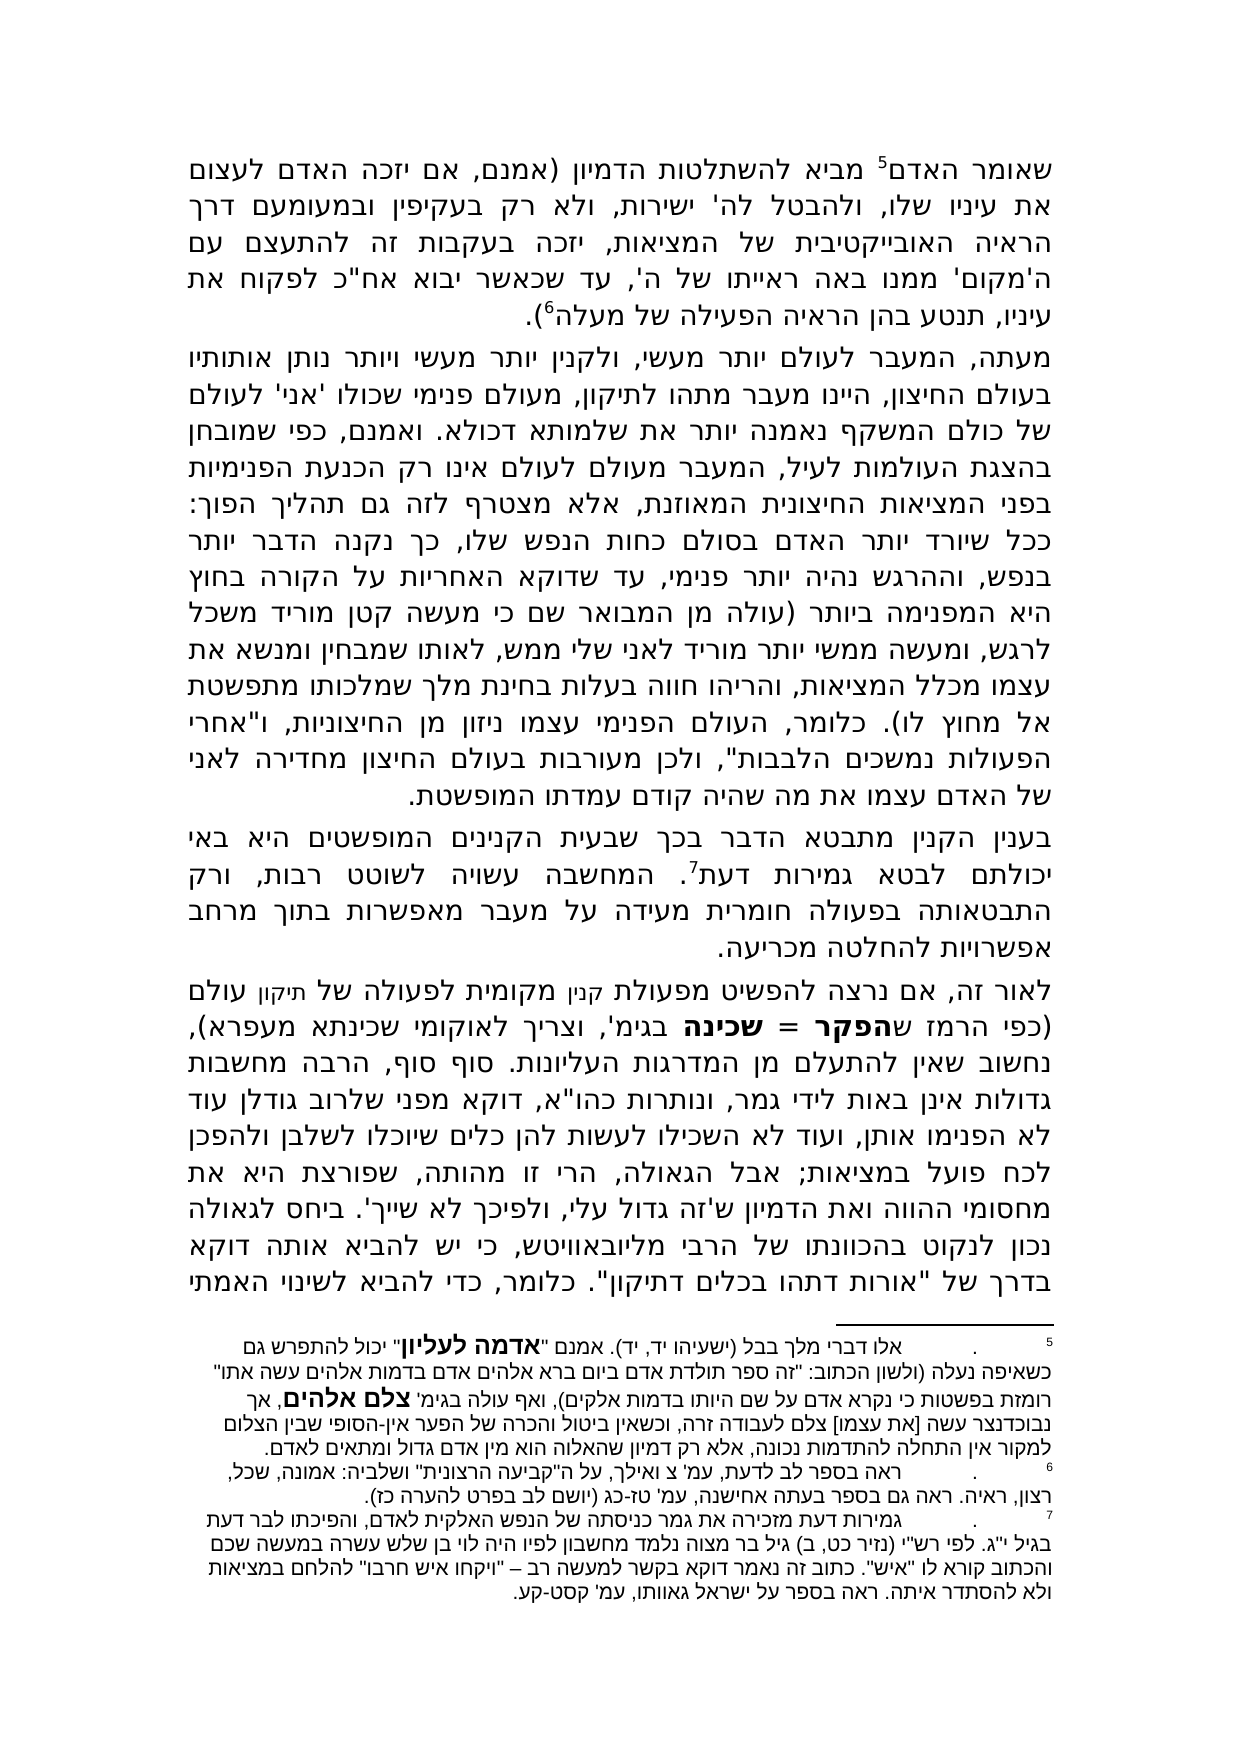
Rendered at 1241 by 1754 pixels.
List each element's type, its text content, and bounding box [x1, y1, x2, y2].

text מעתה, המעבר לעולם יותר מעשי, ולקנין יותר מעשי ויותר נותן אותותיו בעולם החיצון, היינו מעבר מתהו לתיקון, מעולם פנימי שכולו 'אני' לעולם של כולם המשקף נאמנה יותר את שלמותא דכולא. ואמנם, כפי שמובחן בהצגת העולמות לעיל, המעבר מעולם לעולם אינו רק הכנעת הפנימיות בפני המציאות החיצונית המאוזנת, אלא מצטרף לזה גם תהליך הפוך: ככל שיורד יותר האדם בסולם כחות הנפש שלו, כך נקנה הדבר יותר בנפש, וההרגש נהיה יותר פנימי, עד שדוקא האחריות על הקורה בחוץ היא המפנימה ביותר (עולה מן המבואר שם כי מעשה קטן מוריד משכל לרגש, ומעשה ממשי יותר מוריד לאני שלי ממש, לאותו שמבחין ומנשא את עצמו מכלל המציאות, והריהו חווה בעלות בחינת מלך שמלכותו מתפשטת אל מחוץ לו). כלומר, העולם הפנימי עצמו ניזון מן החיצוניות, ו"אחרי הפעולות נמשכים הלבבות", ולכן מעורבות בעולם החיצון מחדירה לאני של האדם עצמו את מה שהיה קודם עמדתו המופשטת. [187, 338, 1053, 812]
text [187, 971, 1053, 1299]
text יסוד הטעות הוא בהתדמות הייתר לה'. ה' אכן "יודע בידיעת עצמו את הנמצאים", ומתוך שיודע אותם מהווה אותם. אף האדם מדמה להיות כזה, ומתוך שרואה את הדבר במבט של חפץ ורצון, הריהו מצרפו לעולמו שלו. השתלטות עולמו שלו על העולם של כולם זהו תהו של "אני אמלוך" הגורם לשבירת הכלים, ולכן על האדם להתאפק מלראות את העולם כעולמו שלו. עולם התיקון, בו אורות מועטים וכלים מרובים, פירושו לענין זה הוא עולם בו האדם מוותר על בטחונו העצמי ונסוג להיות ממושמע למציאות. רק ה', שהוא עיקרא ושרשא דכל עלמין, יכול במבטו להיות קונה הכל בלא שתהיה זאת השתלטות מלאכותית, ואילו "אדמה לעליון" שאומר האדם מביא להשתלטות הדמיון (אמנם, אם יזכה האדם לעצום את עיניו שלו, ולהבטל לה' ישירות, ולא רק בעקיפין ובמעומעם דרך הראיה האובייקטיבית של המציאות, יזכה בעקבות זה להתעצם עם ה'מקום' ממנו באה ראייתו של ה', עד שכאשר יבוא אח"כ לפקוח את עיניו, תנטע בהן הראיה הפעילה של מעלה). [187, 150, 1053, 332]
text בענין הקנין מתבטא הדבר בכך שבעית הקנינים המופשטים היא באי יכולתם לבטא גמירות דעת. המחשבה עשויה לשוטט רבות, ורק התבטאותה בפעולה חומרית מעידה על מעבר מאפשרות בתוך מרחב אפשרויות להחלטה מכריעה. [187, 819, 1053, 964]
